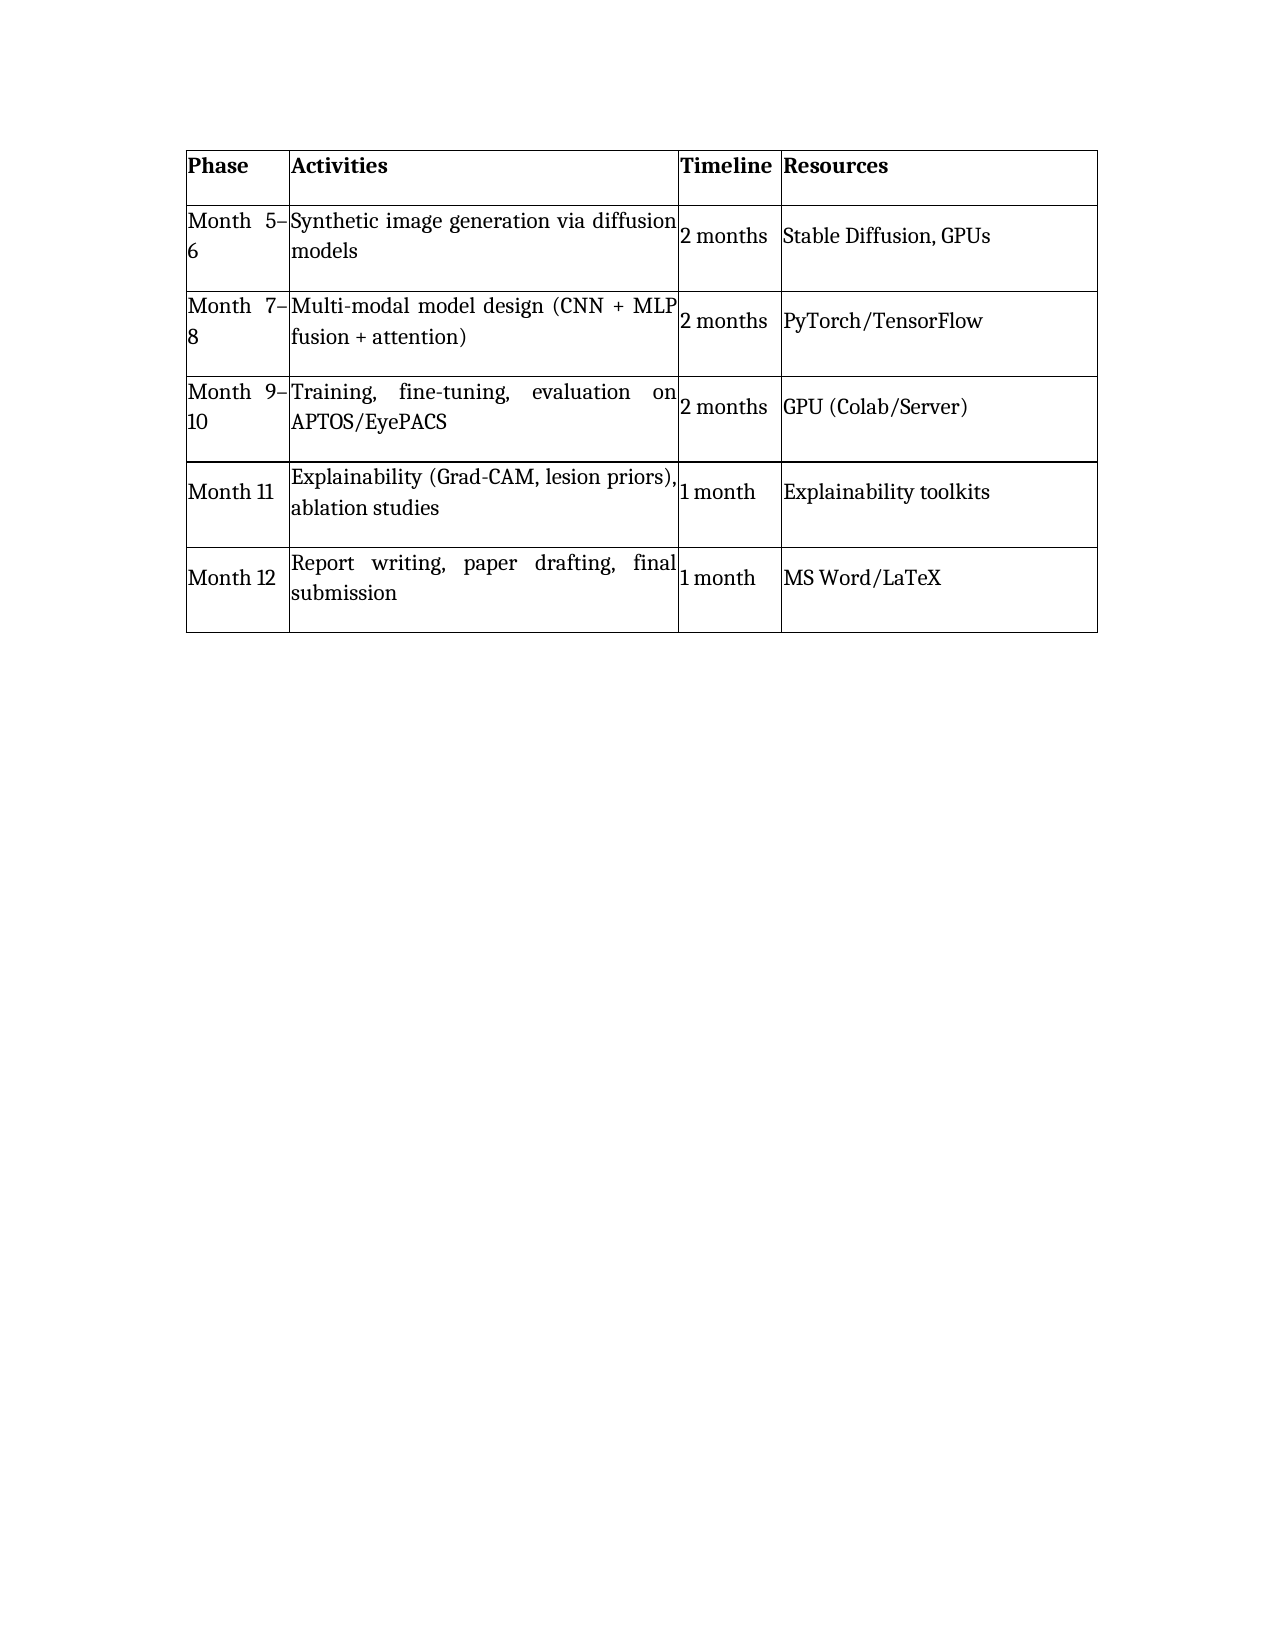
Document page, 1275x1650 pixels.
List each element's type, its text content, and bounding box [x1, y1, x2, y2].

table_cell 2 months [679, 292, 781, 376]
table_cell 1 month [679, 548, 781, 632]
table_cell Report writing, paper drafting, final submission [290, 548, 678, 632]
table_cell Month 5–6 [187, 206, 289, 291]
table_cell Month 12 [187, 548, 289, 632]
table_cell MS Word/LaTeX [782, 548, 1097, 632]
table_cell Month 7–8 [187, 292, 289, 376]
table_cell Synthetic image generation via diffusion models [290, 206, 678, 291]
table_cell 2 months [679, 206, 781, 291]
table_cell Multi-modal model design (CNN + MLP fusion + attention) [290, 292, 678, 376]
table_cell Stable Diffusion, GPUs [782, 206, 1097, 291]
table_cell GPU (Colab/Server) [782, 377, 1097, 461]
table_cell 1 month [679, 463, 781, 547]
table_cell Month 11 [187, 463, 289, 547]
table_cell Explainability toolkits [782, 463, 1097, 547]
table_header Activities [290, 151, 678, 205]
table_cell PyTorch/TensorFlow [782, 292, 1097, 376]
table_header Phase [187, 151, 289, 205]
table_cell 2 months [679, 377, 781, 461]
table_cell Explainability (Grad-CAM, lesion priors), ablation studies [290, 463, 678, 547]
table_cell Training, fine-tuning, evaluation on APTOS/EyePACS [290, 377, 678, 461]
table_cell Month 9–10 [187, 377, 289, 461]
table_header Timeline [679, 151, 781, 205]
table_header Resources [782, 151, 1097, 205]
